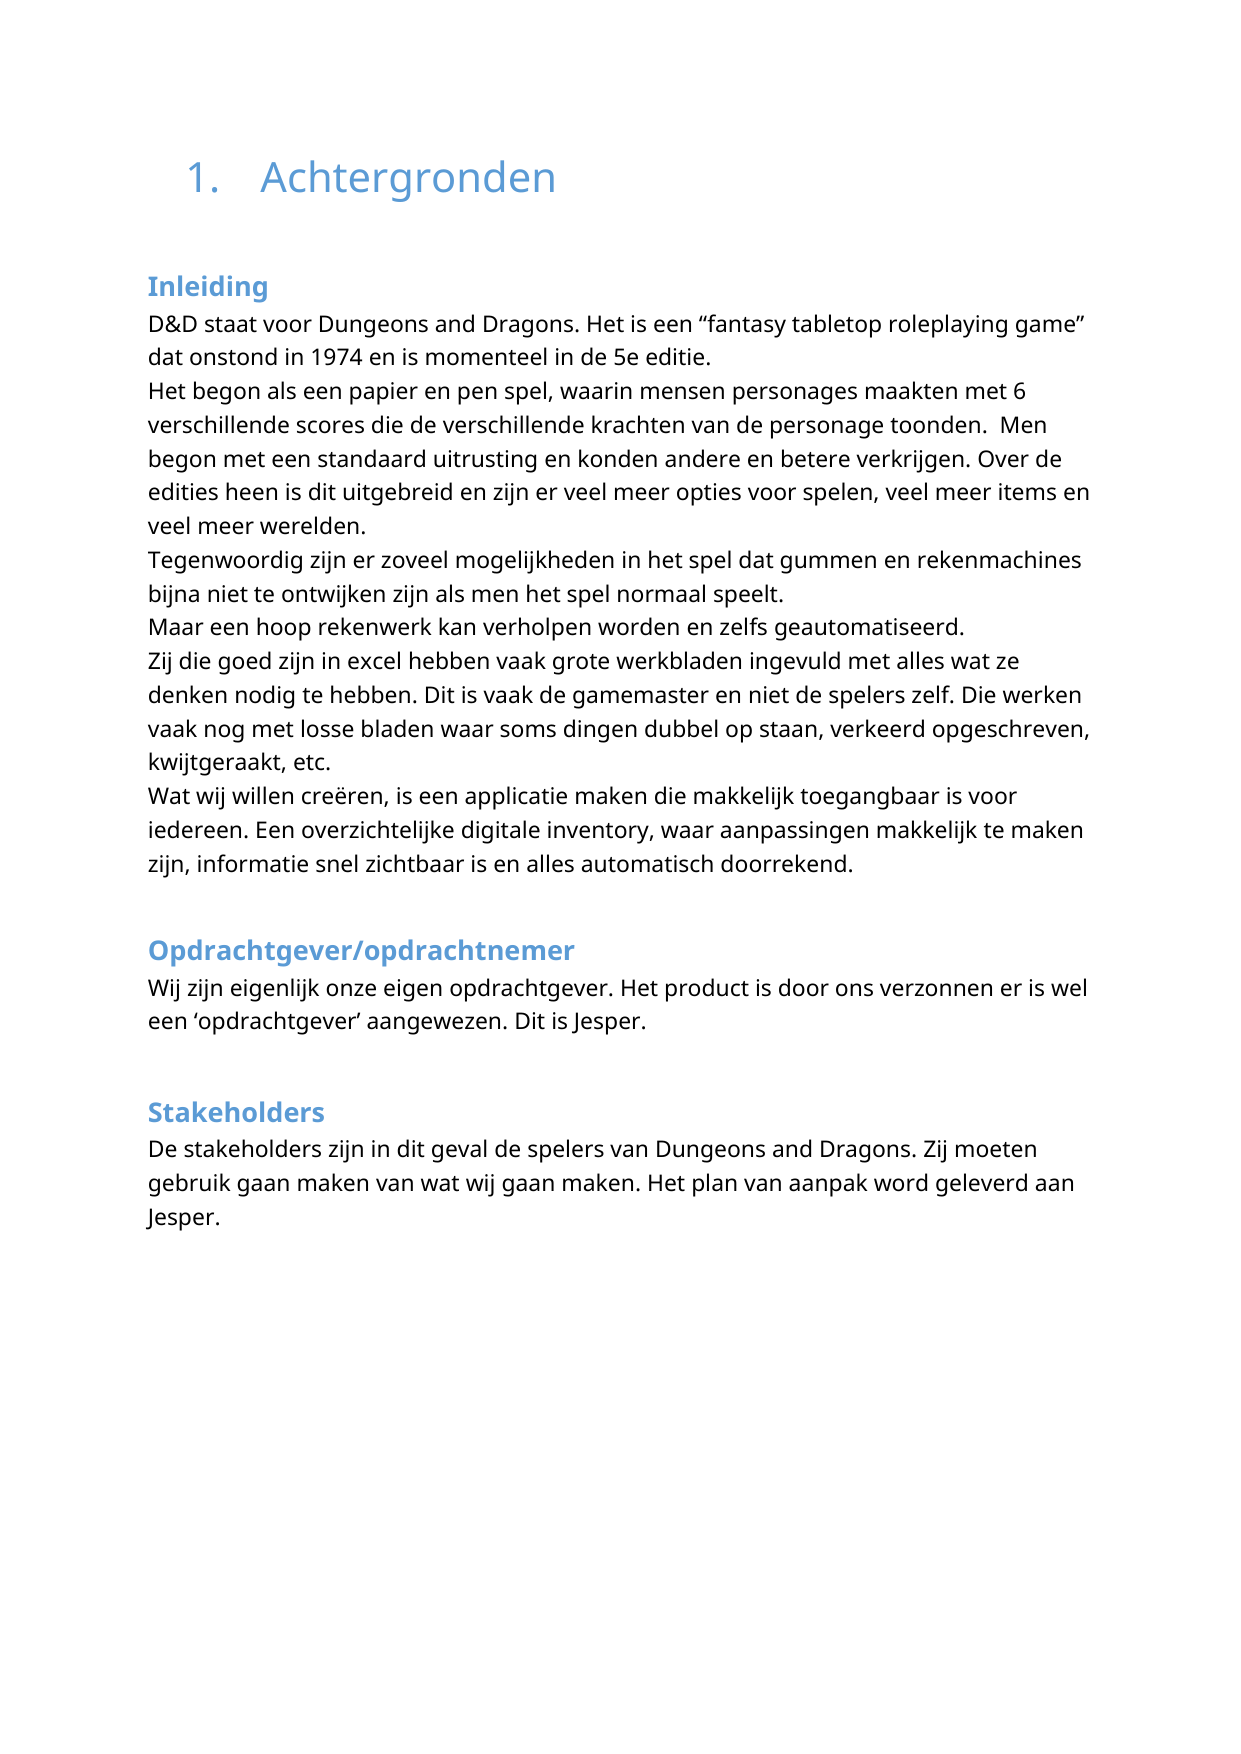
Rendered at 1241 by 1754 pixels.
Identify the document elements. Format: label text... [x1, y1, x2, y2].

subtitle Stakeholders [148, 1094, 1093, 1131]
text D&D staat voor Dungeons and Dragons. Het is een “fantasy tabletop roleplaying game” dat onstond in 1974 en is momenteel in de 5e editie. Het begon als een papier en pen spel, waarin mensen personages maakten met 6 verschillende scores die de verschillende krachten van de personage toonden. Men begon met een standaard uitrusting en konden andere en betere verkrijgen. Over de edities heen is dit uitgebreid en zijn er veel meer opties voor spelen, veel meer items en veel meer werelden. Tegenwoordig zijn er zoveel mogelijkheden in het spel dat gummen en rekenmachines bijna niet te ontwijken zijn als men het spel normaal speelt. Maar een hoop rekenwerk kan verholpen worden en zelfs geautomatiseerd. Zij die goed zijn in excel hebben vaak grote werkbladen ingevuld met alles wat ze denken nodig te hebben. Dit is vaak de gamemaster en niet de spelers zelf. Die werken vaak nog met losse bladen waar soms dingen dubbel op staan, verkeerd opgeschreven, kwijtgeraakt, etc. Wat wij willen creëren, is een applicatie maken die makkelijk toegangbaar is voor iedereen. Een overzichtelijke digitale inventory, waar aanpassingen makkelijk te maken zijn, informatie snel zichtbaar is en alles automatisch doorrekend. [148, 308, 1093, 879]
subtitle Achtergronden [185, 148, 1093, 204]
text De stakeholders zijn in dit geval de spelers van Dungeons and Dragons. Zij moeten gebruik gaan maken van wat wij gaan maken. Het plan van aanpak word geleverd aan Jesper. [148, 1133, 1093, 1232]
subtitle Inleiding [148, 268, 1093, 305]
text Wij zijn eigenlijk onze eigen opdrachtgever. Het product is door ons verzonnen er is wel een ‘opdrachtgever’ aangewezen. Dit is Jesper. [148, 972, 1093, 1037]
subtitle Opdrachtgever/opdrachtnemer [148, 932, 1093, 969]
